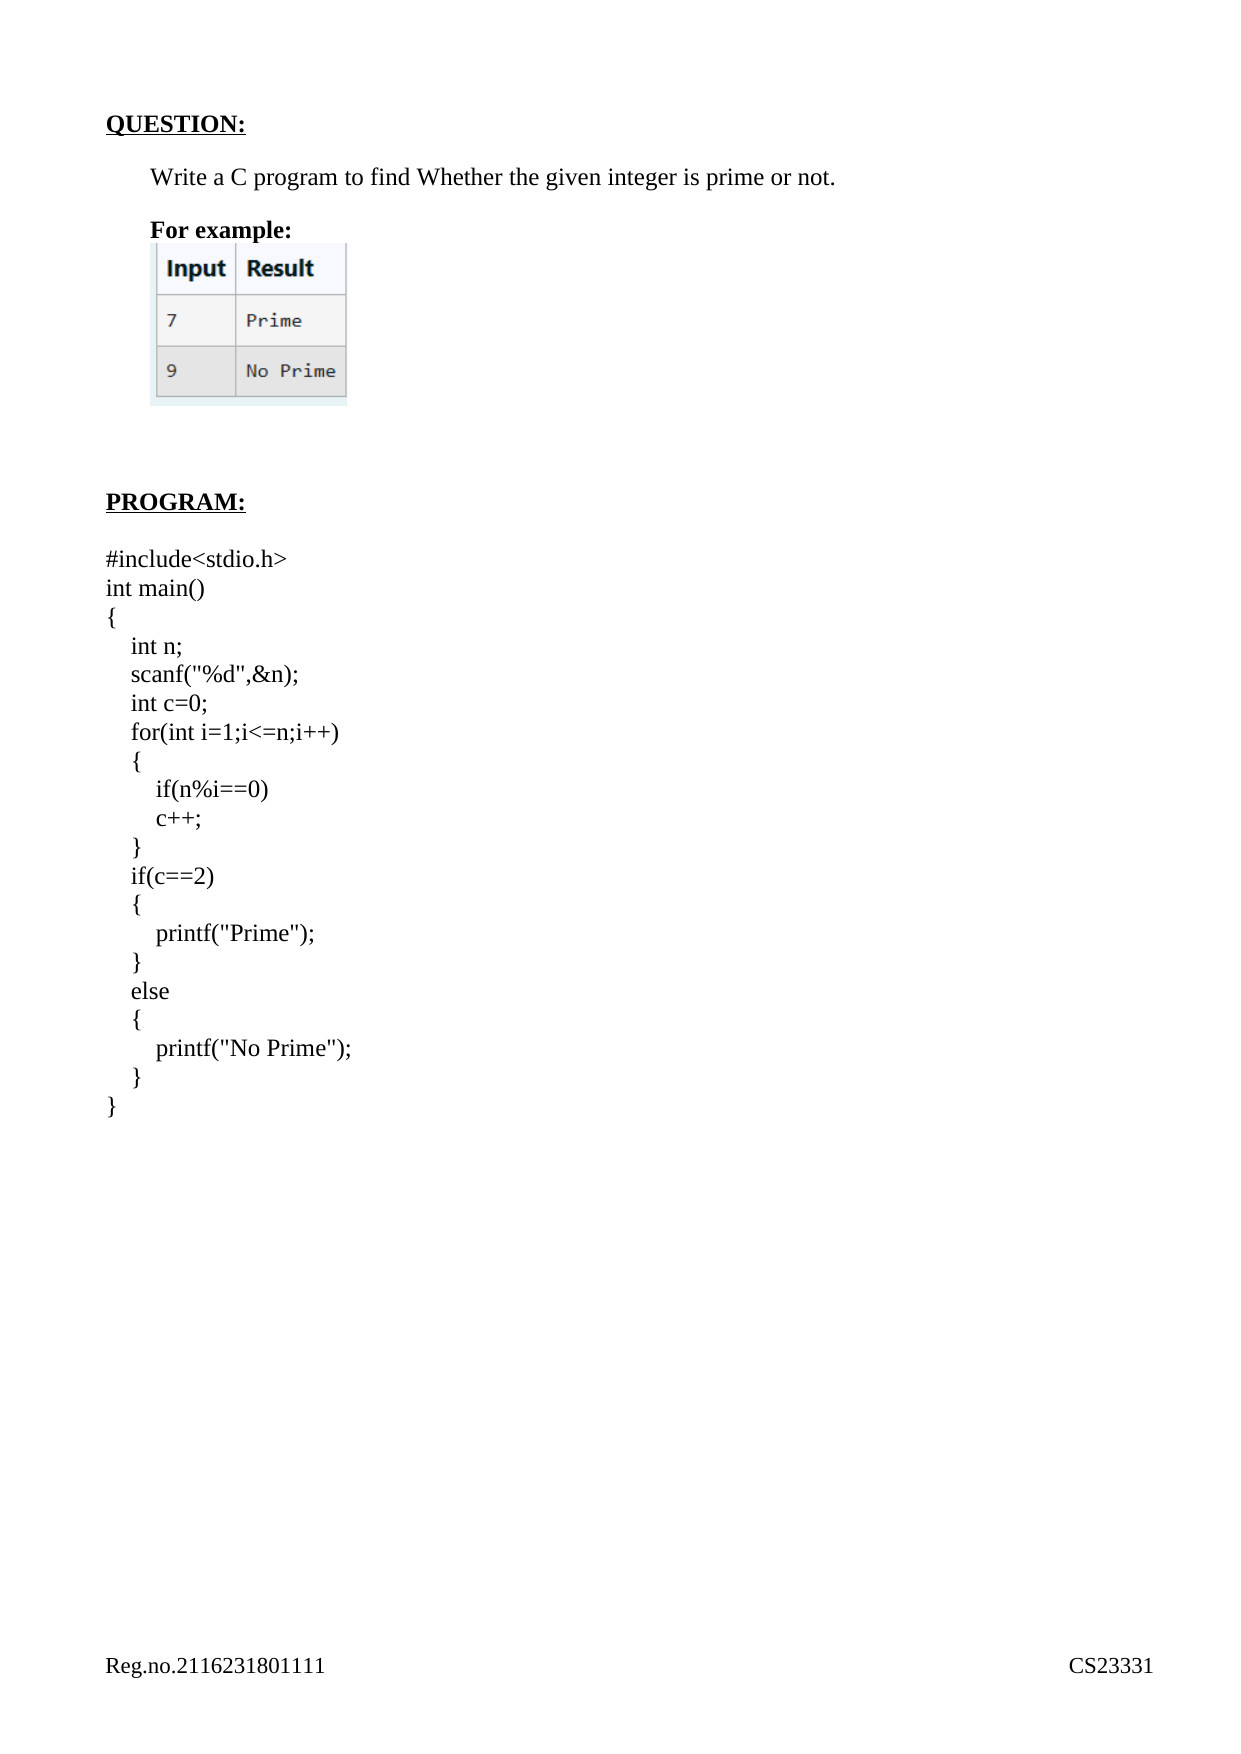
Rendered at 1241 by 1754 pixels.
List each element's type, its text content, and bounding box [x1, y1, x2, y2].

text if(n%i==0) [106, 774, 1155, 803]
text } [106, 947, 1155, 976]
text } [106, 1062, 1155, 1091]
text For example: [150, 216, 1080, 244]
picture [150, 243, 348, 406]
text printf("Prime"); [106, 918, 1155, 947]
text { [106, 746, 1155, 774]
text else [106, 976, 1155, 1004]
text Write a C program to find Whether the given integer is prime or not. [150, 163, 1080, 191]
text { [106, 602, 1155, 631]
text int c=0; [106, 688, 1155, 717]
text for(int i=1;i<=n;i++) [106, 717, 1155, 746]
text scanf("%d",&n); [106, 659, 1155, 688]
text PROGRAM: [106, 487, 1155, 516]
text } [106, 832, 1155, 861]
text c++; [106, 803, 1155, 832]
text int n; [106, 631, 1155, 659]
text } [106, 1091, 1155, 1119]
text if(c==2) [106, 861, 1155, 889]
text printf("No Prime"); [106, 1033, 1155, 1062]
text { [106, 1004, 1155, 1033]
text { [106, 889, 1155, 918]
text int main() [106, 573, 1155, 602]
text #include<stdio.h> [106, 544, 1155, 573]
text QUESTION: [106, 109, 1155, 138]
